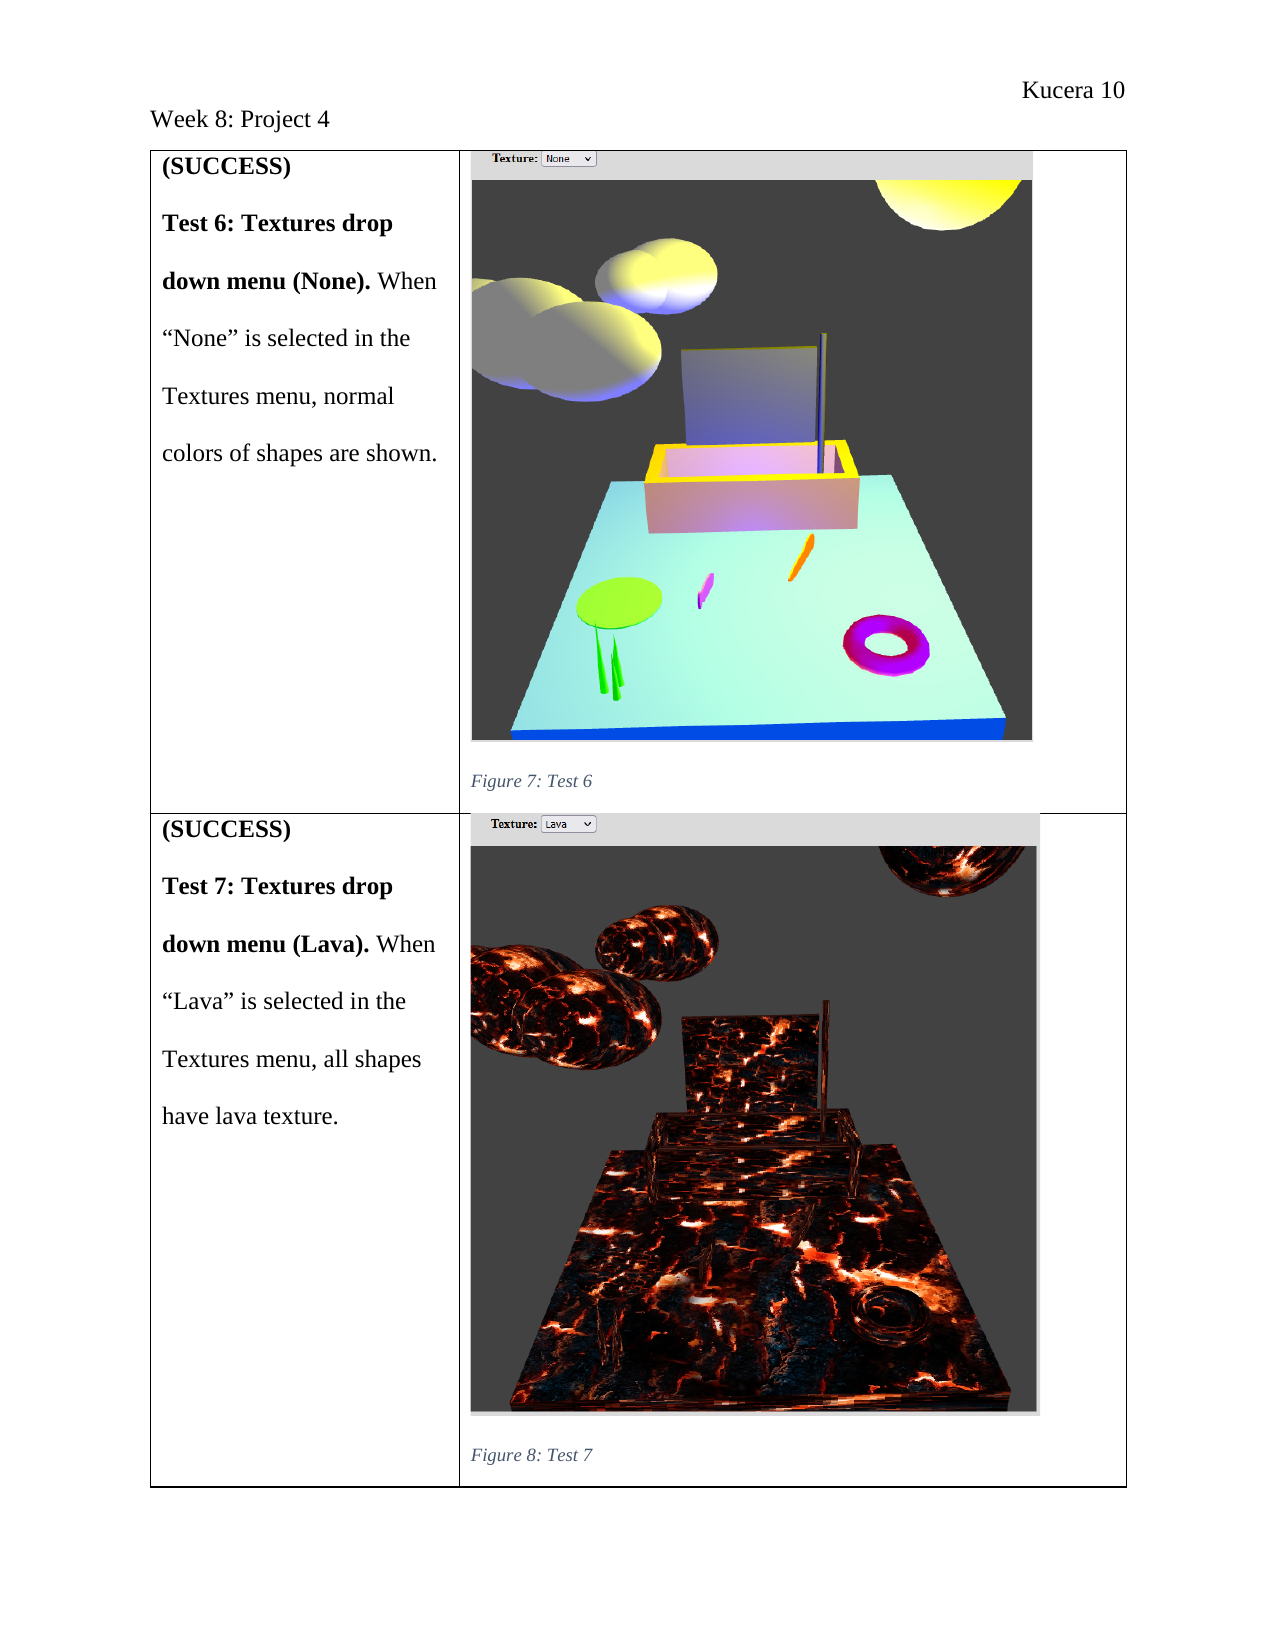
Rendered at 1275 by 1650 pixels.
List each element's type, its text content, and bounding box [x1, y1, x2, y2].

table_cell (SUCCESS) Test 7: Textures drop down menu (Lava). When “Lava” is selected in the Textures menu, all shapes have lava texture. [151, 814, 459, 1486]
table_cell (SUCCESS) Test 6: Textures drop down menu (None). When “None” is selected in the Textures menu, normal colors of shapes are shown. [151, 151, 459, 813]
picture [470, 151, 1034, 742]
picture [470, 813, 1041, 1416]
